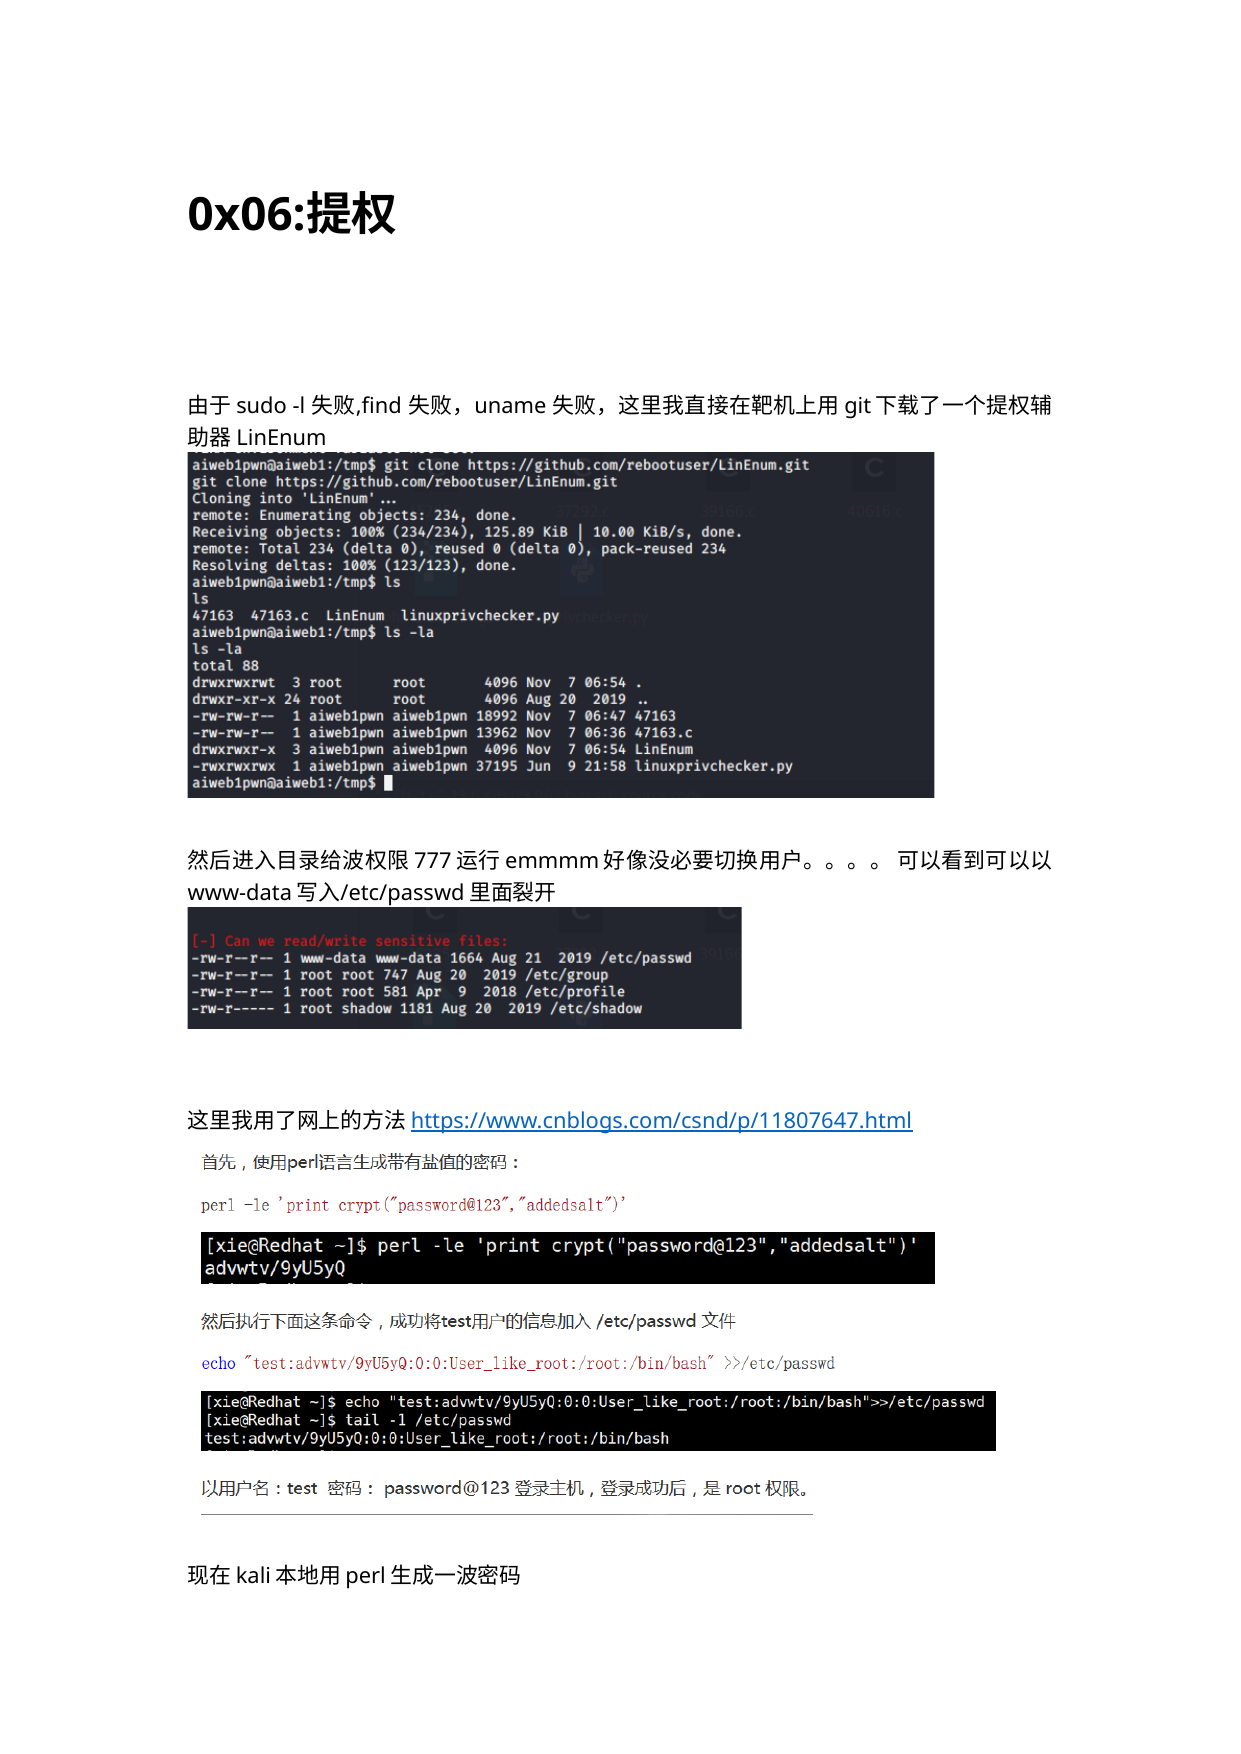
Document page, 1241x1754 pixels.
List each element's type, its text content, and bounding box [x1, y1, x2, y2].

text 然后进入目录给波权限777运行emmmm好像没必要切换用户。。。。 可以看到可以以www-data写入/etc/passwd里面裂开 [187, 843, 1053, 908]
picture [187, 907, 742, 1029]
picture [187, 1135, 1053, 1515]
text 这里我用了网上的方法https://www.cnblogs.com/csnd/p/11807647.html [187, 1103, 1053, 1135]
subtitle 0x06:提权 [187, 162, 1053, 259]
text 由于sudo -l 失败,find 失败，uname 失败，这里我直接在靶机上用git下载了一个提权辅助器 LinEnum [187, 388, 1053, 453]
text 现在kali本地用perl生成一波密码 [187, 1558, 1053, 1590]
picture [187, 452, 935, 798]
